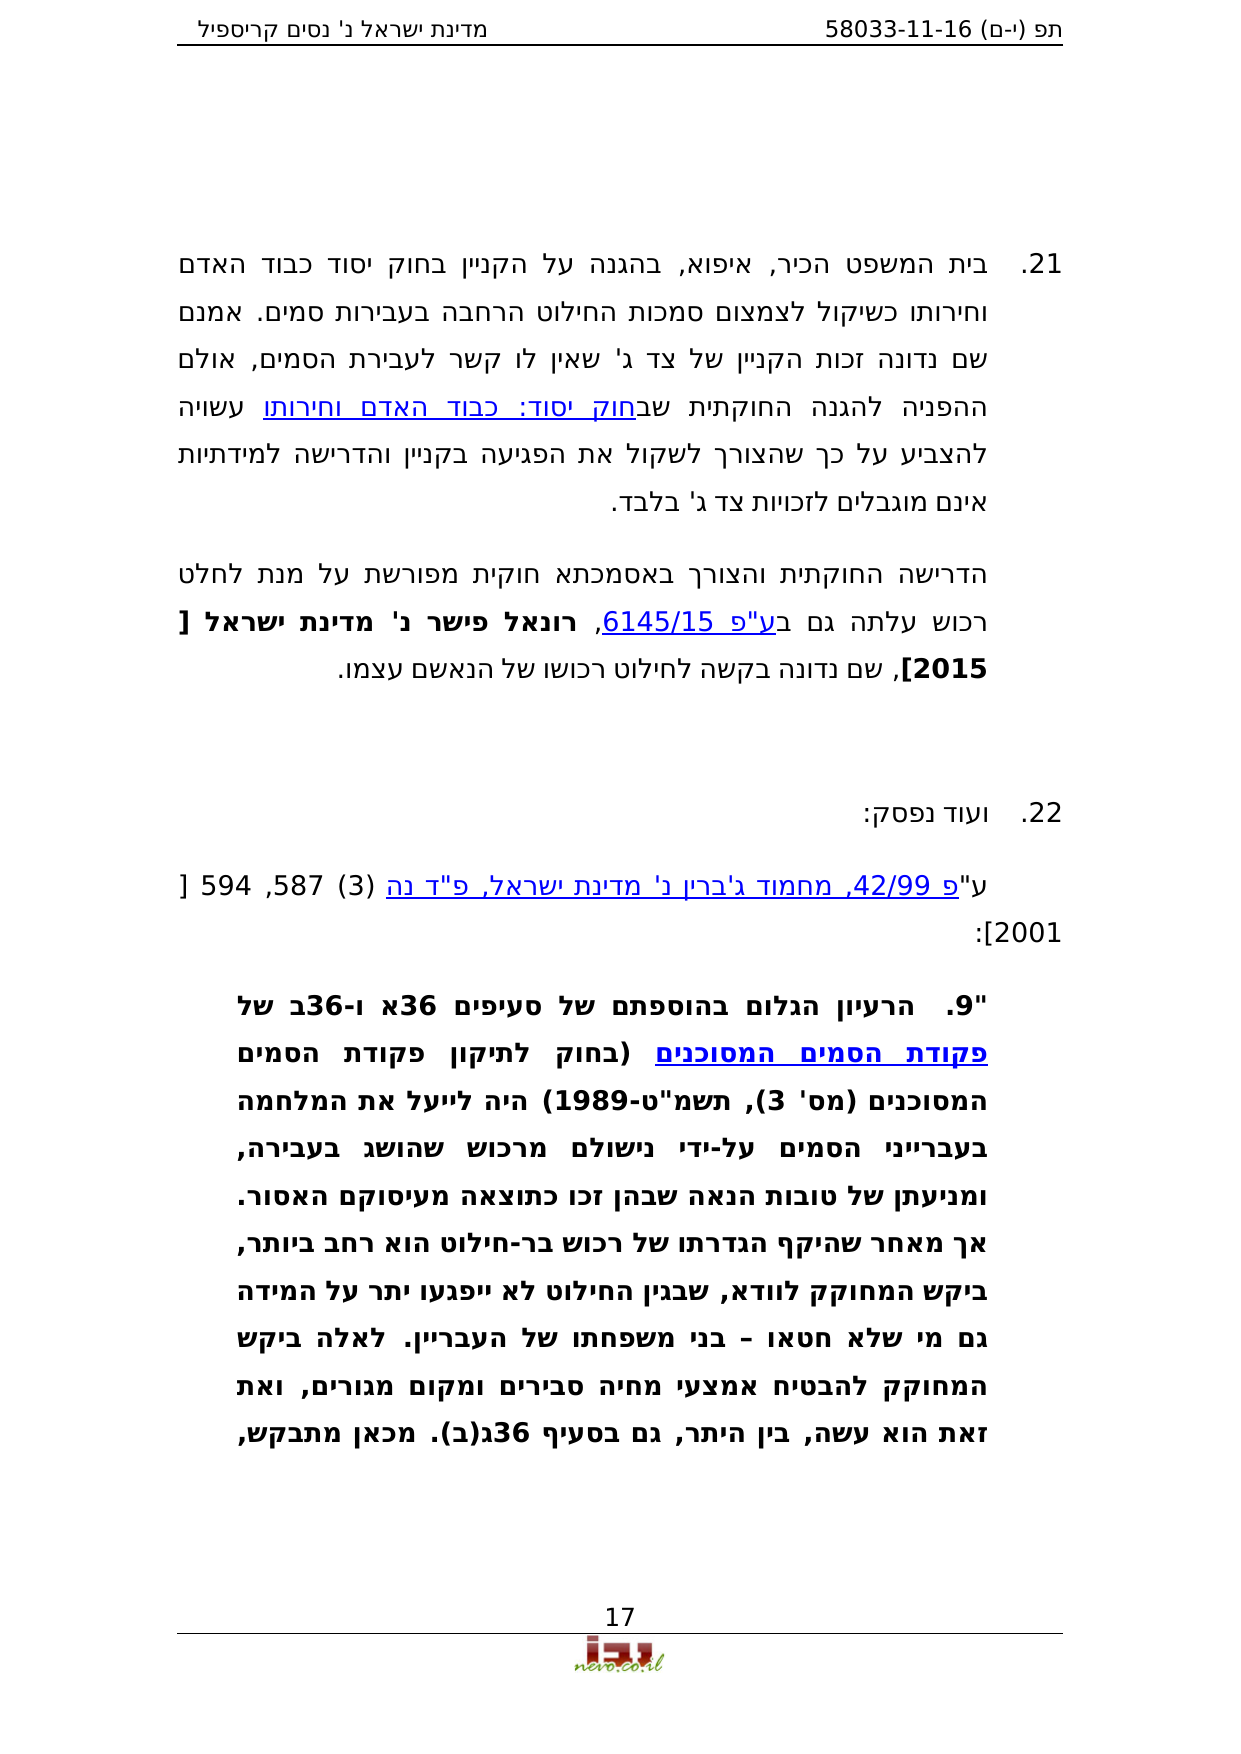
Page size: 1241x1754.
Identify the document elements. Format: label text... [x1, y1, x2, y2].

text הדרישה החוקתית והצורך באסמכתא חוקית מפורשת על מנת לחלט רכוש עלתה גם בע"פ 6145/15, רונאל פישר נ' מדינת ישראל [2015], שם נדונה בקשה לחילוט רכושו של הנאשם עצמו. [177, 559, 988, 685]
picture [574, 1635, 666, 1673]
text 22. ועוד נפסק: [177, 798, 1063, 829]
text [236, 990, 988, 1449]
text 21. בית המשפט הכיר, איפוא, בהגנה על הקניין בחוק יסוד כבוד האדם וחירותו כשיקול לצמצום סמכות החילוט הרחבה בעבירות סמים. אמנם שם נדונה זכות הקניין של צד ג' שאין לו קשר לעבירת הסמים, אולם ההפניה להגנה החוקתית שבחוק יסוד: כבוד האדם וחירותו עשויה להצביע על כך שהצורך לשקול את הפגיעה בקניין והדרישה למידתיות אינם מוגבלים לזכויות צד ג' בלבד. [177, 249, 1063, 518]
text ע"פ 42/99, מחמוד ג'ברין נ' מדינת ישראל, פ"ד נה (3) 587, 594 [2001]: [177, 870, 1063, 949]
